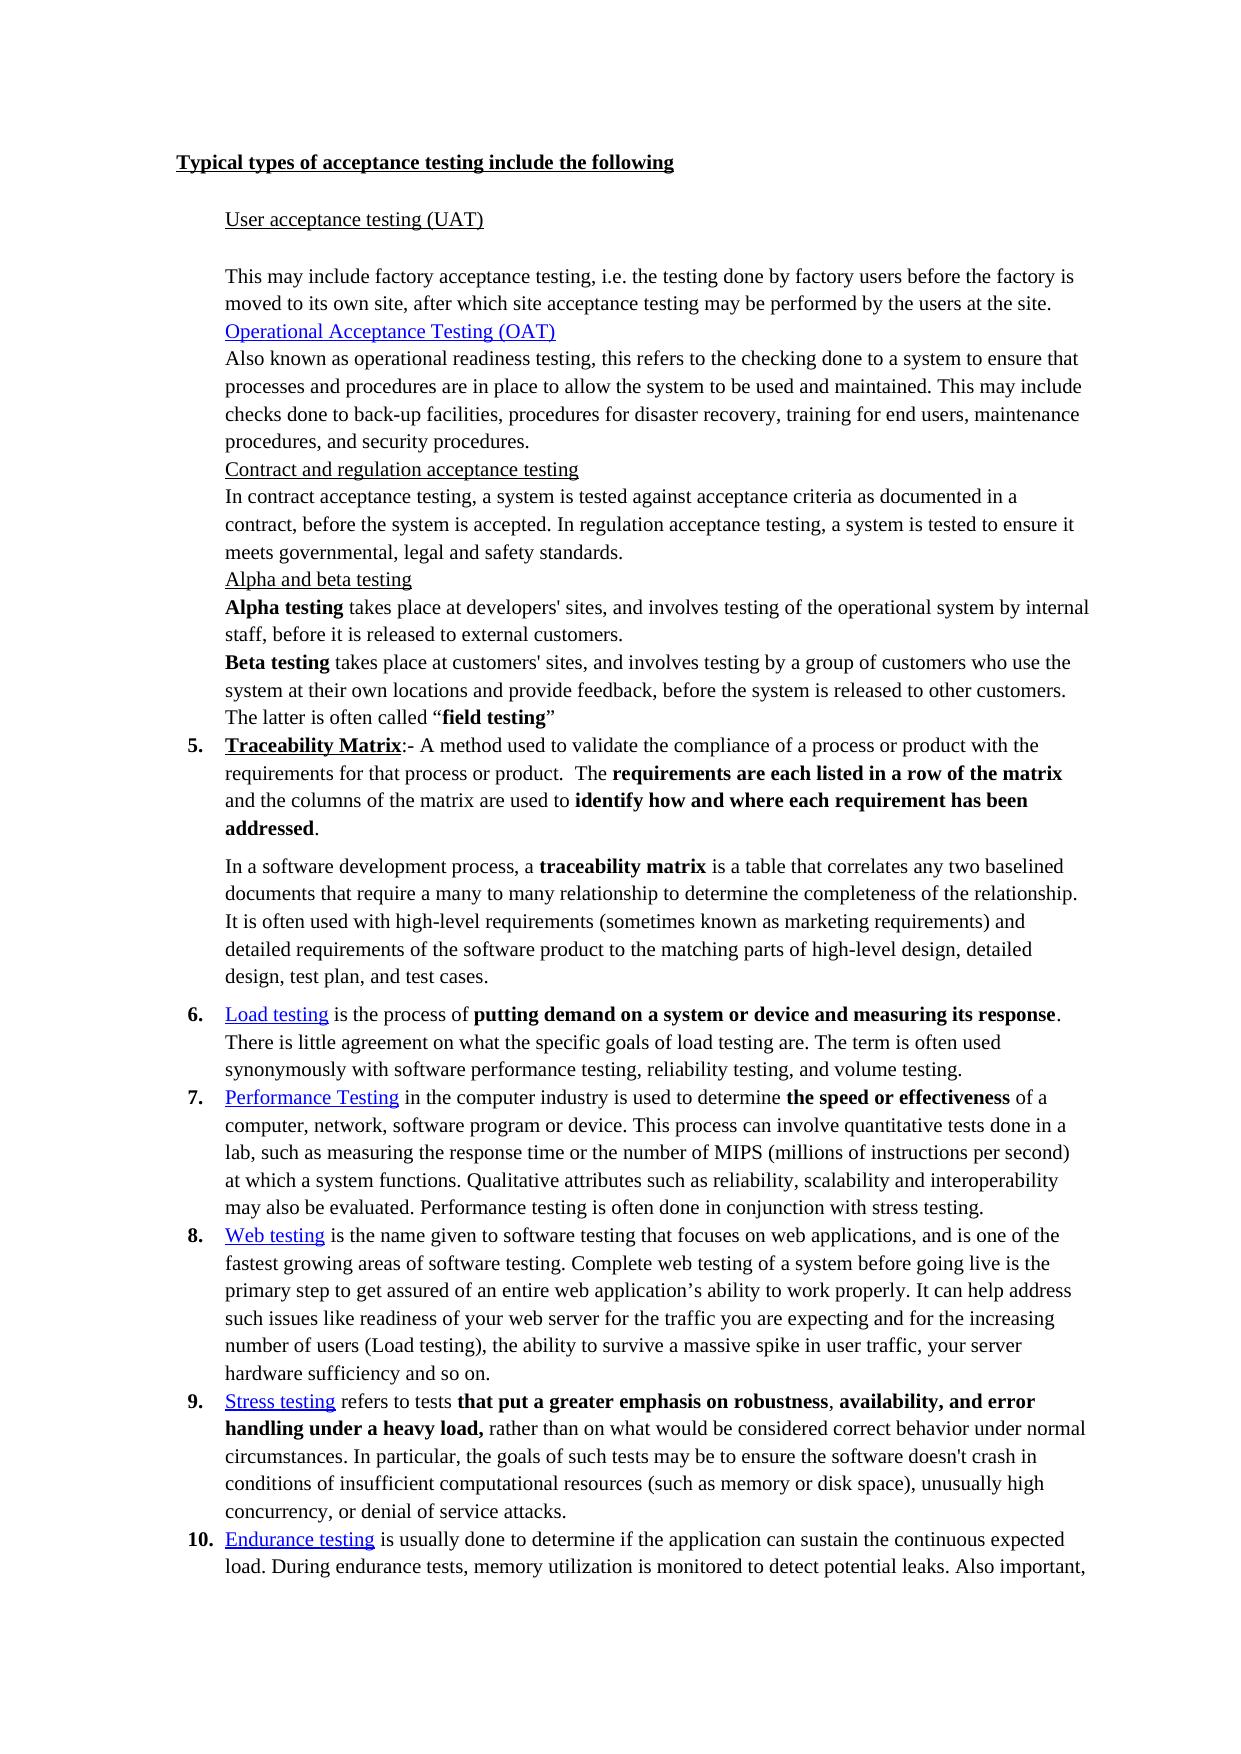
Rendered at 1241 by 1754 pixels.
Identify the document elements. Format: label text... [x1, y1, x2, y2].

text In a software development process, a traceability matrix is a table that correlates any two baselined documents that require a many to many relationship to determine the completeness of the relationship. It is often used with high-level requirements (sometimes known as marketing requirements) and detailed requirements of the software product to the matching parts of high-level design, detailed design, test plan, and test cases. [225, 854, 1090, 988]
text Also known as operational readiness testing, this refers to the checking done to a system to ensure that processes and procedures are in place to allow the system to be used and maintained. This may include checks done to back-up facilities, procedures for disaster recovery, training for end users, maintenance procedures, and security procedures. [225, 346, 1090, 453]
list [187, 1527, 1090, 1578]
text Beta testing takes place at customers' sites, and involves testing by a group of customers who use the system at their own locations and provide feedback, before the system is released to other customers. The latter is often called “field testing” [225, 650, 1090, 729]
text Typical types of acceptance testing include the following [150, 150, 1090, 174]
text Alpha and beta testing [150, 567, 1090, 591]
text Alpha testing takes place at developers' sites, and involves testing of the operational system by internal staff, before it is released to external customers. [225, 595, 1090, 646]
list Web testing is the name given to software testing that focuses on web applications, and is one of the fastest growing areas of software testing. Complete web testing of a system before going live is the primary step to get assured of an entire web application’s ability to work properly. It can help address such issues like readiness of your web server for the traffic you are expecting and for the increasing number of users (Load testing), the ability to survive a massive spike in user traffic, your server hardware sufficiency and so on. [187, 1223, 1090, 1385]
list Load testing is the process of putting demand on a system or device and measuring its response. There is little agreement on what the specific goals of load testing are. The term is often used synonymously with software performance testing, reliability testing, and volume testing. [187, 1002, 1090, 1081]
list Traceability Matrix:- A method used to validate the compliance of a process or product with the requirements for that process or product. The requirements are each listed in a row of the matrix and the columns of the matrix are used to identify how and where each requirement has been addressed. [187, 733, 1090, 840]
text User acceptance testing (UAT) [150, 207, 1090, 231]
list Stress testing refers to tests that put a greater emphasis on robustness, availability, and error handling under a heavy load, rather than on what would be considered correct behavior under normal circumstances. In particular, the goals of such tests may be to ensure the software doesn't crash in conditions of insufficient computational resources (such as memory or disk space), unusually high concurrency, or denial of service attacks. [187, 1388, 1090, 1523]
text In contract acceptance testing, a system is tested against acceptance criteria as documented in a contract, before the system is accepted. In regulation acceptance testing, a system is tested to ensure it meets governmental, legal and safety standards. [225, 484, 1090, 564]
list Performance Testing in the computer industry is used to determine the speed or effectiveness of a computer, network, software program or device. This process can involve quantitative tests done in a lab, such as measuring the response time or the number of MIPS (millions of instructions per second) at which a system functions. Qualitative attributes such as reliability, scalability and interoperability may also be evaluated. Performance testing is often done in conjunction with stress testing. [187, 1085, 1090, 1219]
text This may include factory acceptance testing, i.e. the testing done by factory users before the factory is moved to its own site, after which site acceptance testing may be performed by the users at the site. [225, 263, 1090, 315]
text Operational Acceptance Testing (OAT) [150, 319, 1090, 343]
text Contract and regulation acceptance testing [150, 457, 1090, 481]
